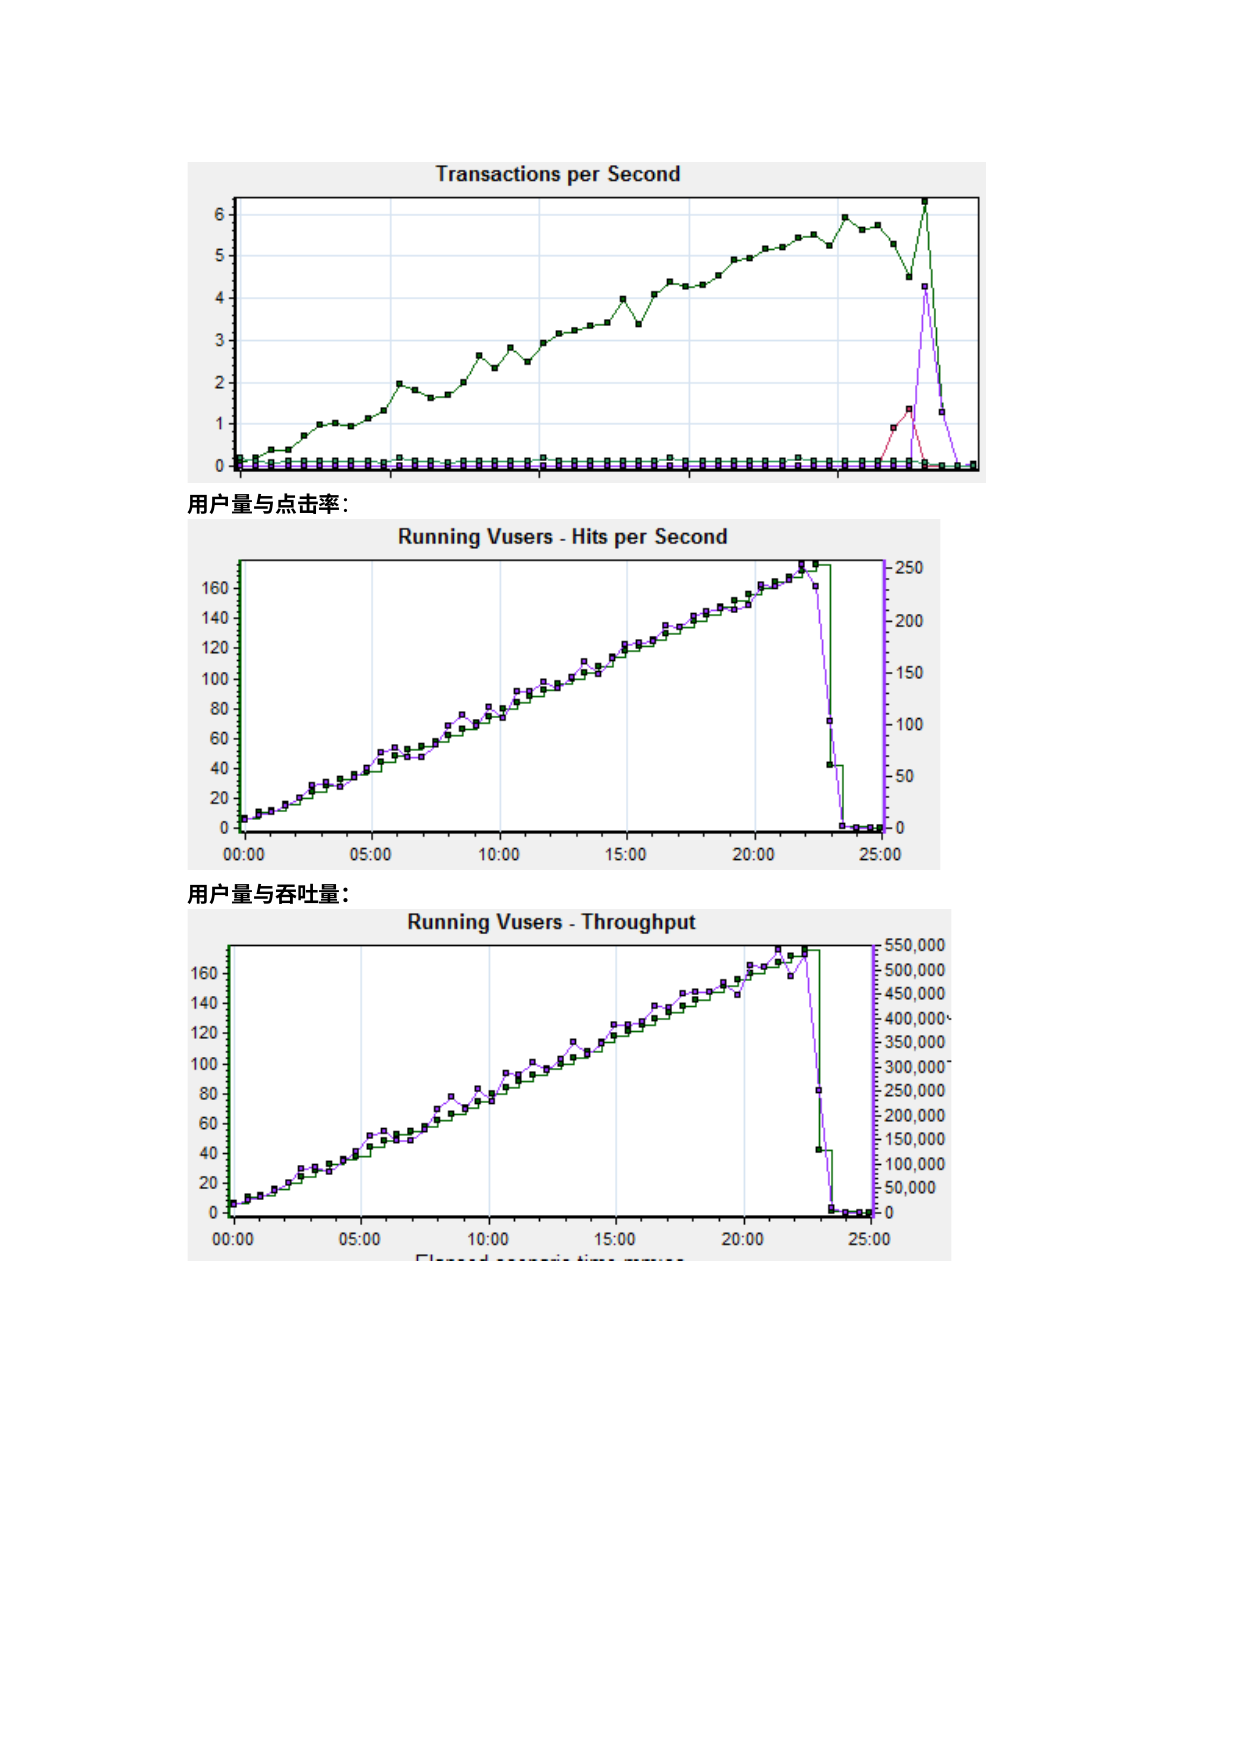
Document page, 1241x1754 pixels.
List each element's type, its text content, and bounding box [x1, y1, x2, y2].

text 用户量与吞吐量： [187, 877, 1053, 909]
picture [187, 162, 986, 483]
picture [187, 519, 941, 870]
text 用户量与点击率： [187, 487, 1053, 519]
picture [187, 909, 952, 1261]
